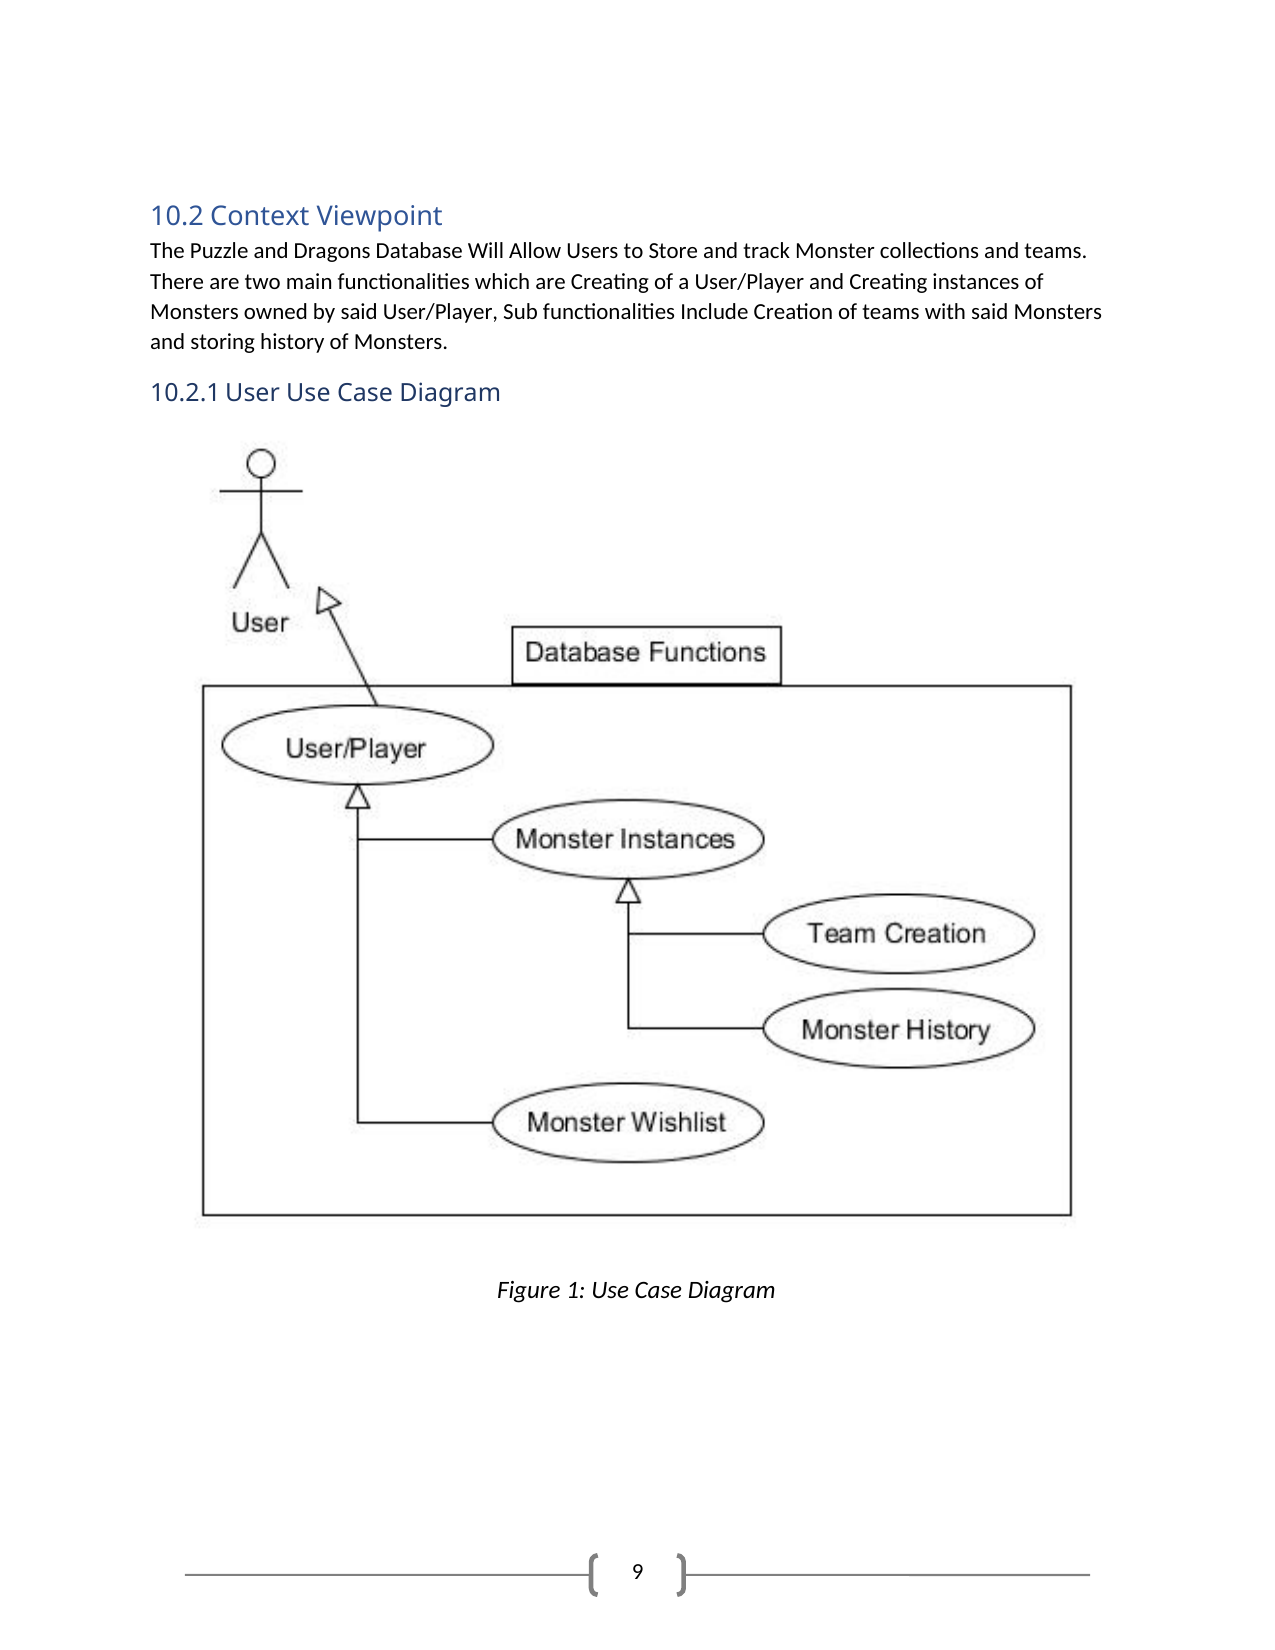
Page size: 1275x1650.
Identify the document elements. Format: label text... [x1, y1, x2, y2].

subtitle Context Viewpoint [150, 197, 1125, 234]
picture [164, 411, 1111, 1256]
text The Puzzle and Dragons Database Will Allow Users to Store and track Monster collections and teams. There are two main functionalities which are Creating of a User/Player and Creating instances of Monsters owned by said User/Player, Sub functionalities Include Creation of teams with said Monsters and storing history of Monsters. [150, 237, 1125, 355]
subtitle User Use Case Diagram [150, 374, 1125, 408]
